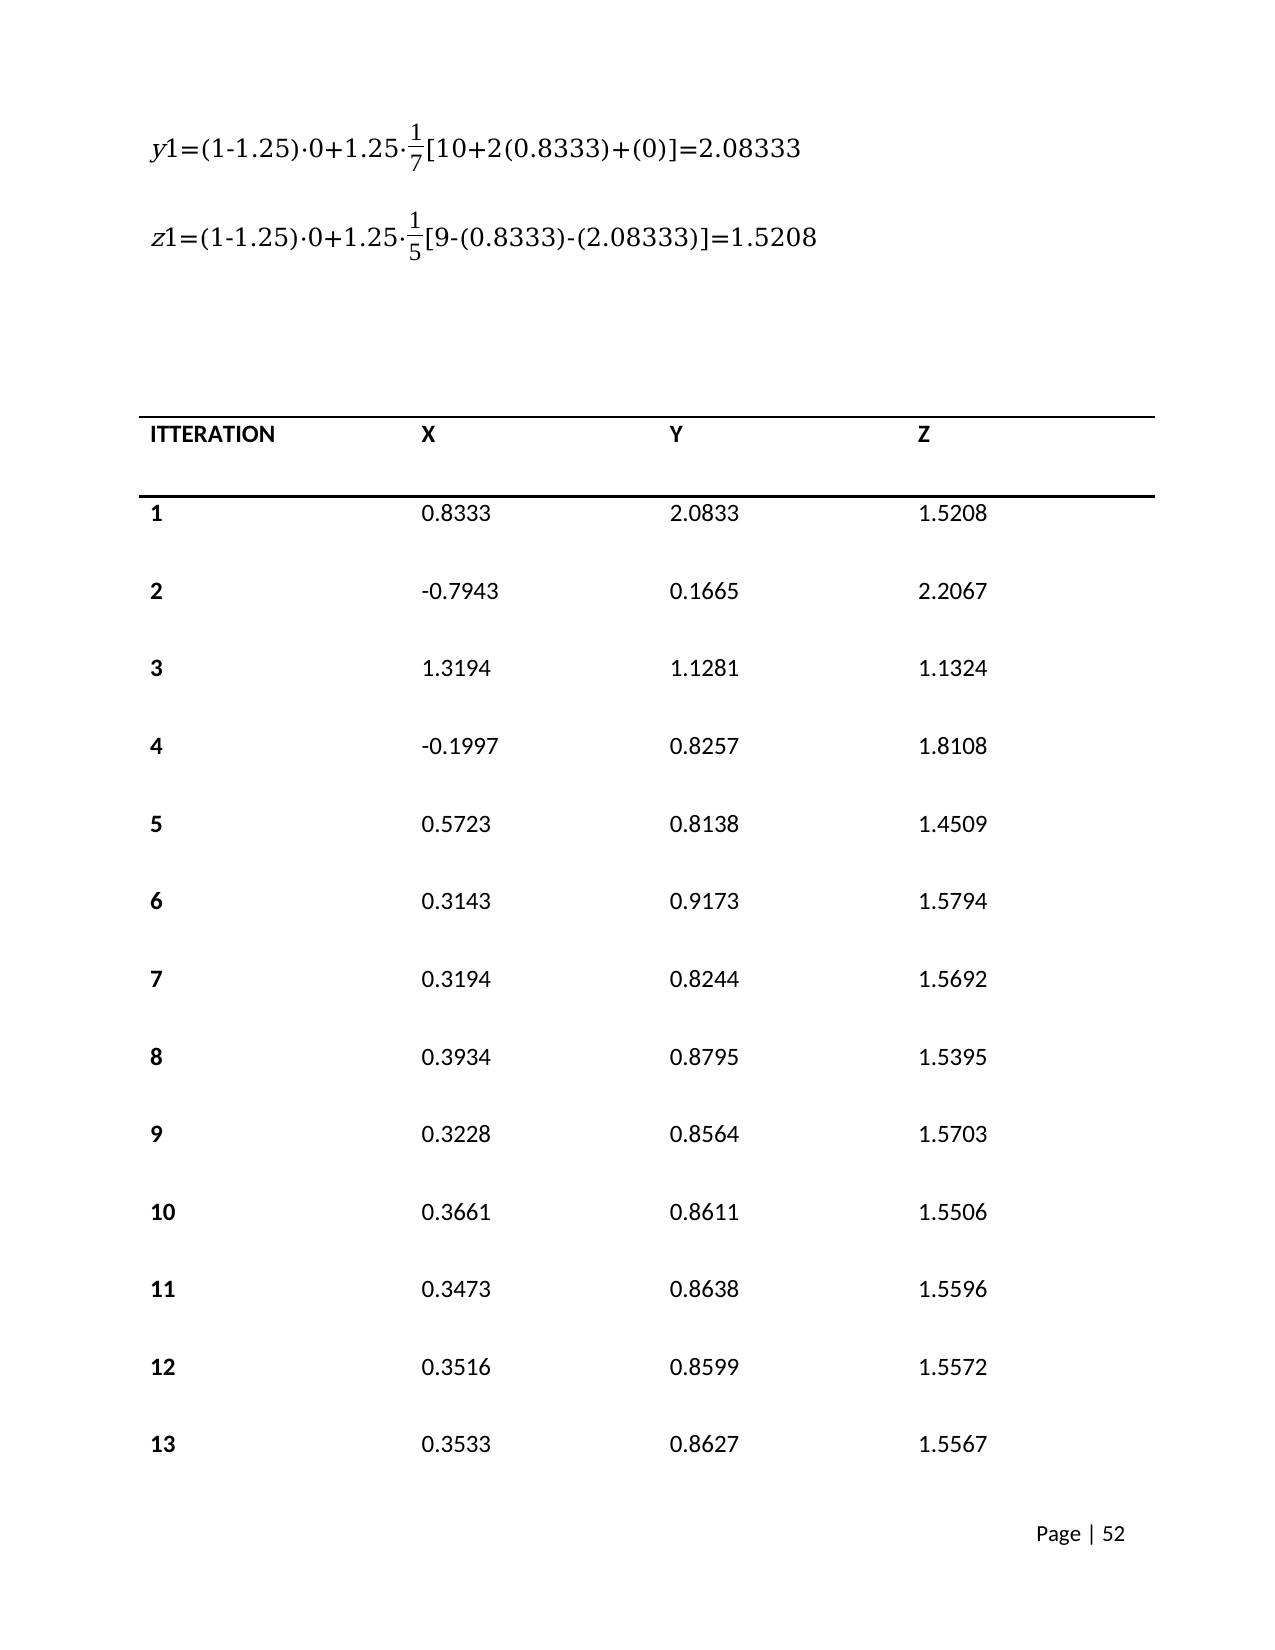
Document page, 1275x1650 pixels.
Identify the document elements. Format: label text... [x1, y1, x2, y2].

table_cell 9 [139, 1118, 410, 1196]
table_cell 1.5395 [907, 1041, 1155, 1118]
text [150, 118, 1125, 266]
table_cell 13 [139, 1429, 410, 1475]
table_cell 0.3661 [410, 1196, 658, 1273]
table_cell 1.5692 [907, 963, 1155, 1041]
table_cell 0.8638 [658, 1274, 907, 1351]
table_cell 0.1665 [658, 575, 907, 653]
table_cell 1.8108 [907, 730, 1155, 808]
table_cell 1.5703 [907, 1118, 1155, 1196]
table_cell 1.5572 [907, 1351, 1155, 1429]
table_header Z [907, 418, 1155, 495]
table_cell 6 [139, 885, 410, 963]
table_cell 1.5596 [907, 1274, 1155, 1351]
table_cell 2 [139, 575, 410, 653]
table_cell 12 [139, 1351, 410, 1429]
table_cell 1.4509 [907, 808, 1155, 885]
table_cell 0.3228 [410, 1118, 658, 1196]
table_cell 0.8333 [410, 498, 658, 575]
table_header Y [658, 418, 907, 495]
table_cell 0.3516 [410, 1351, 658, 1429]
table_cell 0.8611 [658, 1196, 907, 1273]
table_cell 2.2067 [907, 575, 1155, 653]
table_cell 8 [139, 1041, 410, 1118]
table_cell 0.8564 [658, 1118, 907, 1196]
table_cell 0.3194 [410, 963, 658, 1041]
table_cell 0.8795 [658, 1041, 907, 1118]
table_cell 4 [139, 730, 410, 808]
table_cell 11 [139, 1274, 410, 1351]
table_cell 7 [139, 963, 410, 1041]
table_cell 0.3473 [410, 1274, 658, 1351]
table_cell 1.1281 [658, 653, 907, 730]
table_cell 5 [139, 808, 410, 885]
table_cell -0.7943 [410, 575, 658, 653]
table_cell 0.8138 [658, 808, 907, 885]
table_cell 1.5794 [907, 885, 1155, 963]
table_cell 2.0833 [658, 498, 907, 575]
table_cell 1.5506 [907, 1196, 1155, 1273]
table_cell 0.9173 [658, 885, 907, 963]
table_cell 10 [139, 1196, 410, 1273]
table_cell 1 [139, 498, 410, 575]
table_cell 0.3934 [410, 1041, 658, 1118]
table_cell 3 [139, 653, 410, 730]
table_cell -0.1997 [410, 730, 658, 808]
table_cell 1.3194 [410, 653, 658, 730]
table_header X [410, 418, 658, 495]
table_cell 0.5723 [410, 808, 658, 885]
table_cell 0.8257 [658, 730, 907, 808]
table_cell 1.5208 [907, 498, 1155, 575]
table_cell 0.3533 [410, 1429, 658, 1475]
table_cell 0.8244 [658, 963, 907, 1041]
table_cell 0.8599 [658, 1351, 907, 1429]
table_cell 1.1324 [907, 653, 1155, 730]
table_cell 1.5567 [907, 1429, 1155, 1475]
table_cell 0.3143 [410, 885, 658, 963]
table_header ITTERATION [139, 418, 410, 495]
table_cell 0.8627 [658, 1429, 907, 1475]
